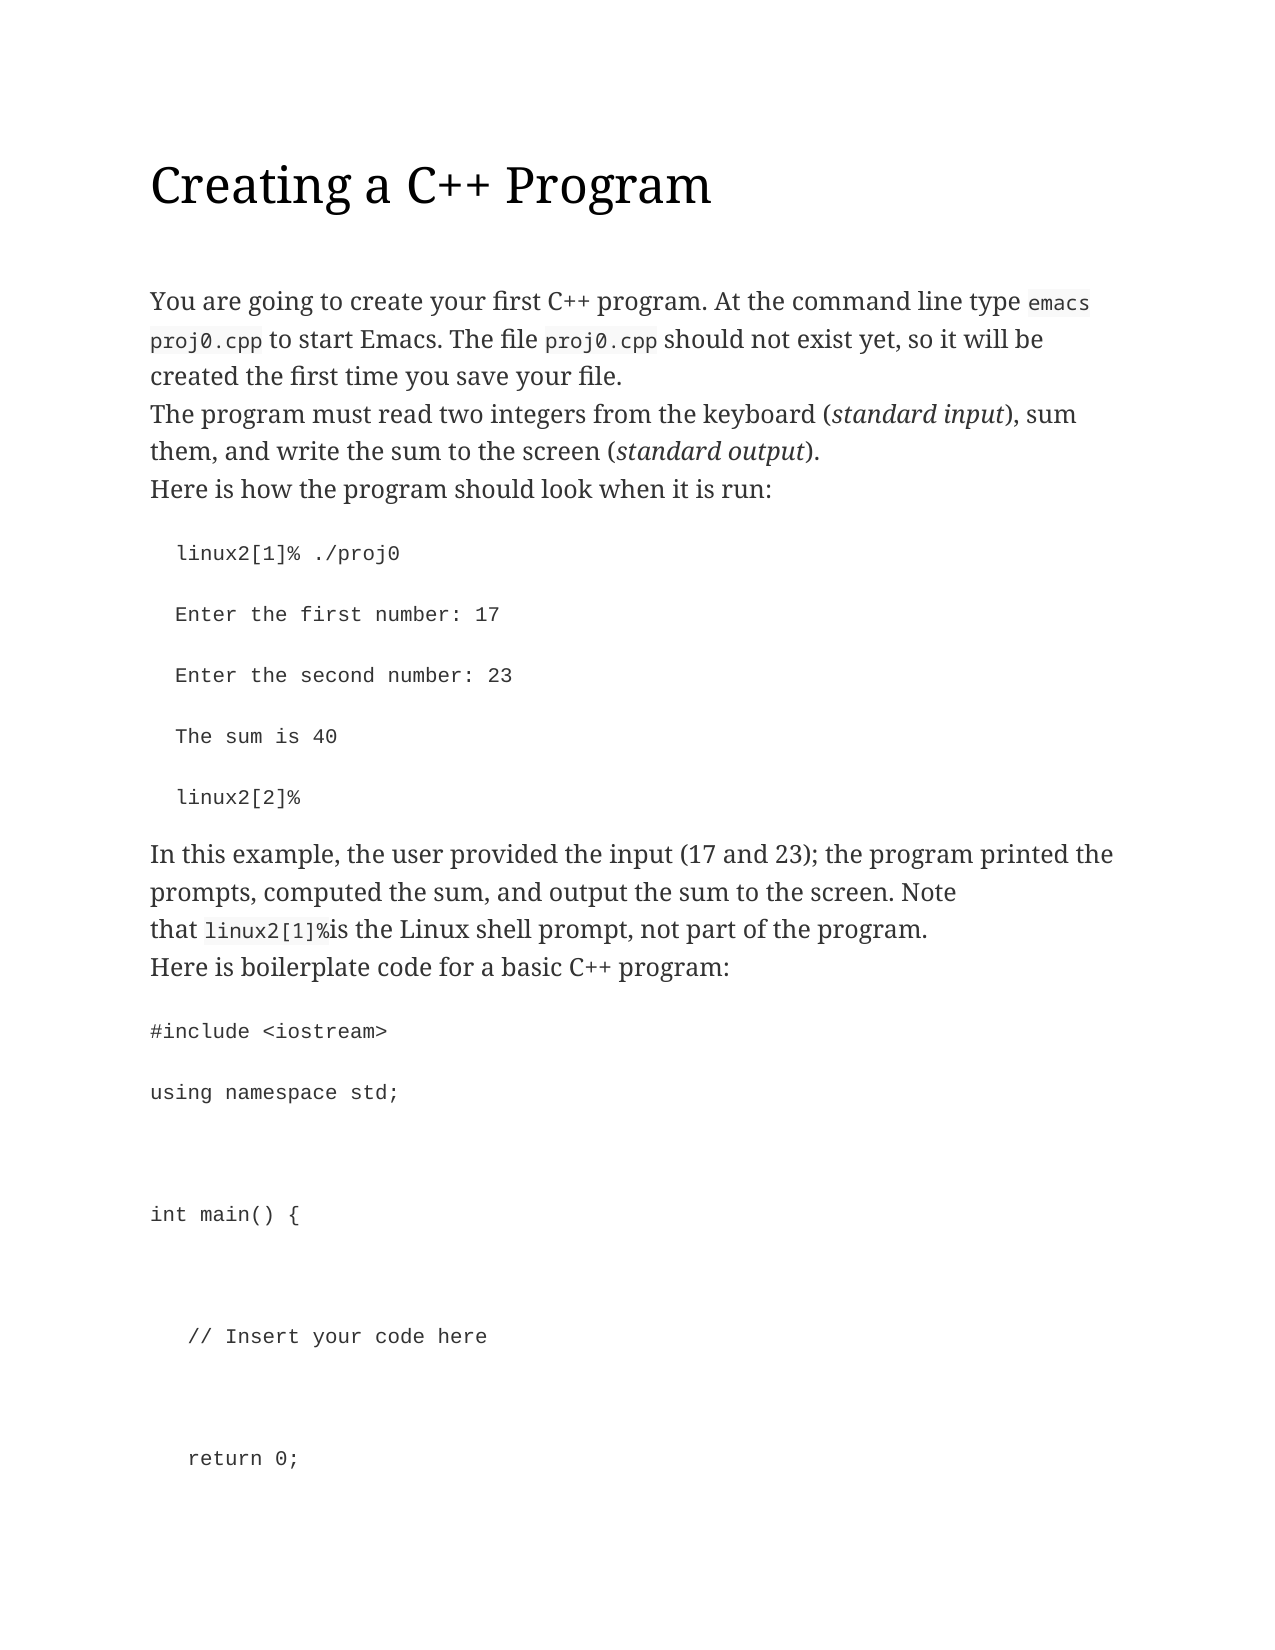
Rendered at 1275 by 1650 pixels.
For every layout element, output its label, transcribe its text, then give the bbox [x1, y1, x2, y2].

text // Insert your code here [150, 1312, 1125, 1349]
text linux2[2]% [150, 773, 1125, 810]
text Here is boilerplate code for a basic C++ program: [150, 946, 1125, 984]
text The program must read two integers from the keyboard (standard input), sum them, and write the sum to the screen (standard output). [150, 393, 1125, 468]
text #include <iostream> [150, 1007, 1125, 1045]
text Here is how the program should look when it is run: [150, 468, 1125, 506]
text int main() { [150, 1190, 1125, 1227]
text You are going to create your first C++ program. At the command line type emacs proj0.cpp to start Emacs. The file proj0.cpp should not exist yet, so it will be created the first time you save your file. [150, 281, 1125, 393]
text return 0; [150, 1434, 1125, 1471]
text Enter the first number: 17 [150, 590, 1125, 627]
text The sum is 40 [150, 712, 1125, 749]
text In this example, the user provided the input (17 and 23); the program printed the prompts, computed the sum, and output the sum to the screen. Note that linux2[1]%is the Linux shell prompt, not part of the program. [150, 834, 1125, 946]
subtitle Creating a C++ Program [150, 150, 1125, 218]
text Enter the second number: 23 [150, 651, 1125, 688]
text linux2[1]% ./proj0 [150, 529, 1125, 567]
text using namespace std; [150, 1068, 1125, 1106]
